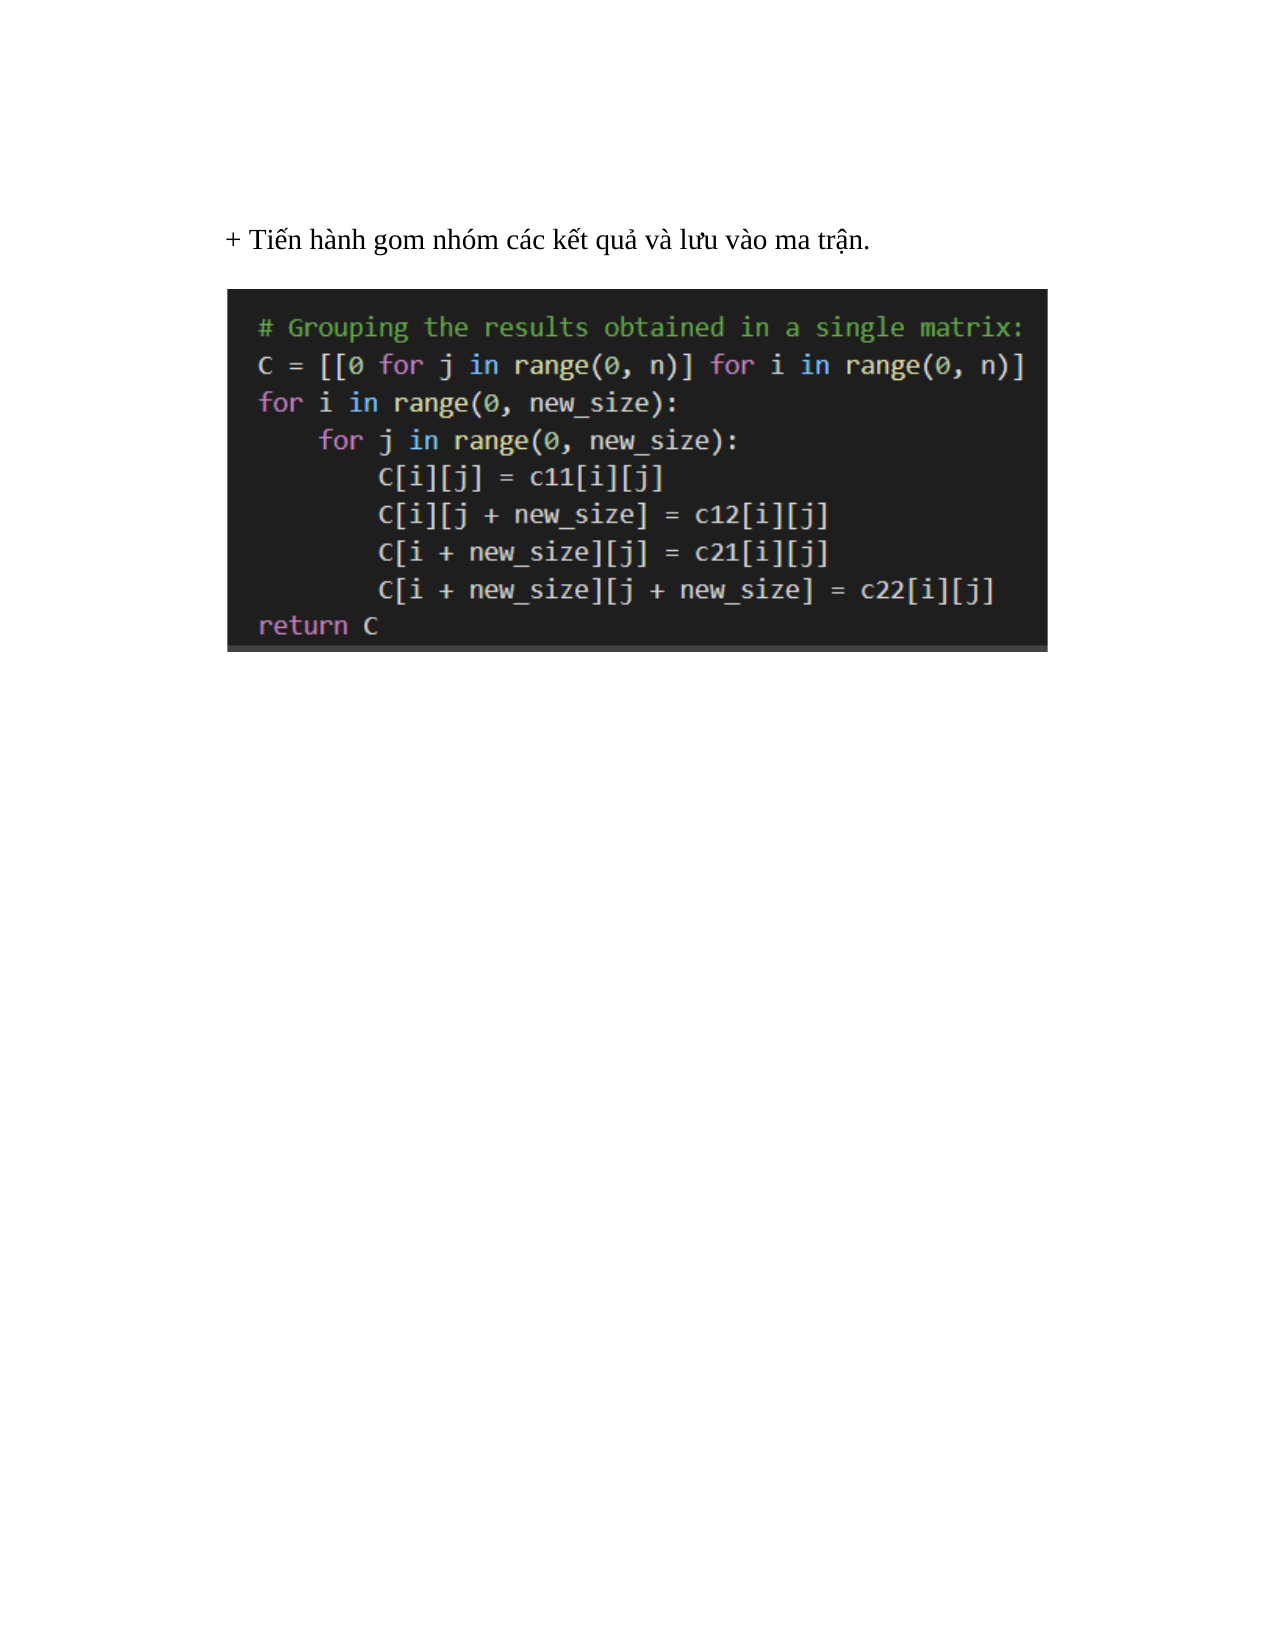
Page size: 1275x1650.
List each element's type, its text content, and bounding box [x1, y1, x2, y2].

list + Tiến hành gom nhóm các kết quả và lưu vào ma trận. [225, 222, 1125, 256]
picture [227, 289, 1048, 652]
